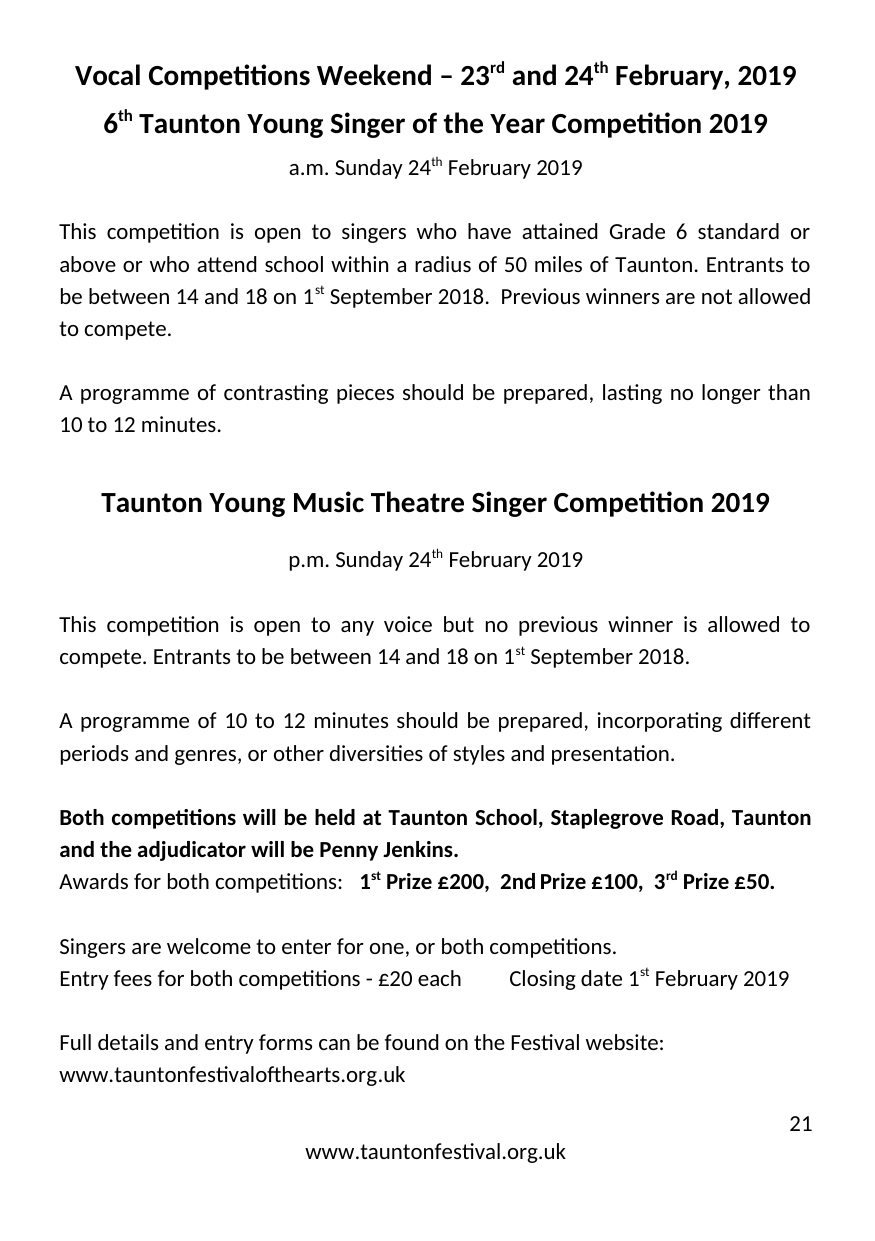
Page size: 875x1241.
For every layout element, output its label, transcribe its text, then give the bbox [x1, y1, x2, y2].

subtitle Vocal Competitions Weekend – 23rd and 24th February, 2019 [59, 57, 812, 92]
text Taunton Young Music Theatre Singer Competition 2019 [59, 484, 812, 519]
text p.m. Sunday 24th February 2019 [59, 546, 812, 573]
text Singers are welcome to enter for one, or both competitions. [59, 932, 812, 960]
text a.m. Sunday 24th February 2019 [59, 153, 812, 181]
text Both competitions will be held at Taunton School, Staplegrove Road, Taunton and the adjudicator will be Penny Jenkins. [59, 803, 812, 863]
text A programme of 10 to 12 minutes should be prepared, incorporating different periods and genres, or other diversities of styles and presentation. [59, 706, 812, 767]
text This competition is open to any voice but no previous winner is allowed to compete. Entrants to be between 14 and 18 on 1st September 2018. [59, 610, 812, 670]
text Full details and entry forms can be found on the Festival website: www.tauntonfestivalofthearts.org.uk [59, 1028, 812, 1088]
text Awards for both competitions: 1st Prize £200, 2nd Prize £100, 3rd Prize £50. [59, 867, 812, 895]
text This competition is open to singers who have attained Grade 6 standard or above or who attend school within a radius of 50 miles of Taunton. Entrants to be between 14 and 18 on 1st September 2018. Previous winners are not allowed to compete. [59, 217, 812, 342]
subtitle 6th Taunton Young Singer of the Year Competition 2019 [59, 105, 812, 141]
text A programme of contrasting pieces should be prepared, lasting no longer than 10 to 12 minutes. [59, 378, 812, 439]
text Entry fees for both competitions - £20 each Closing date 1st February 2019 [59, 964, 812, 992]
